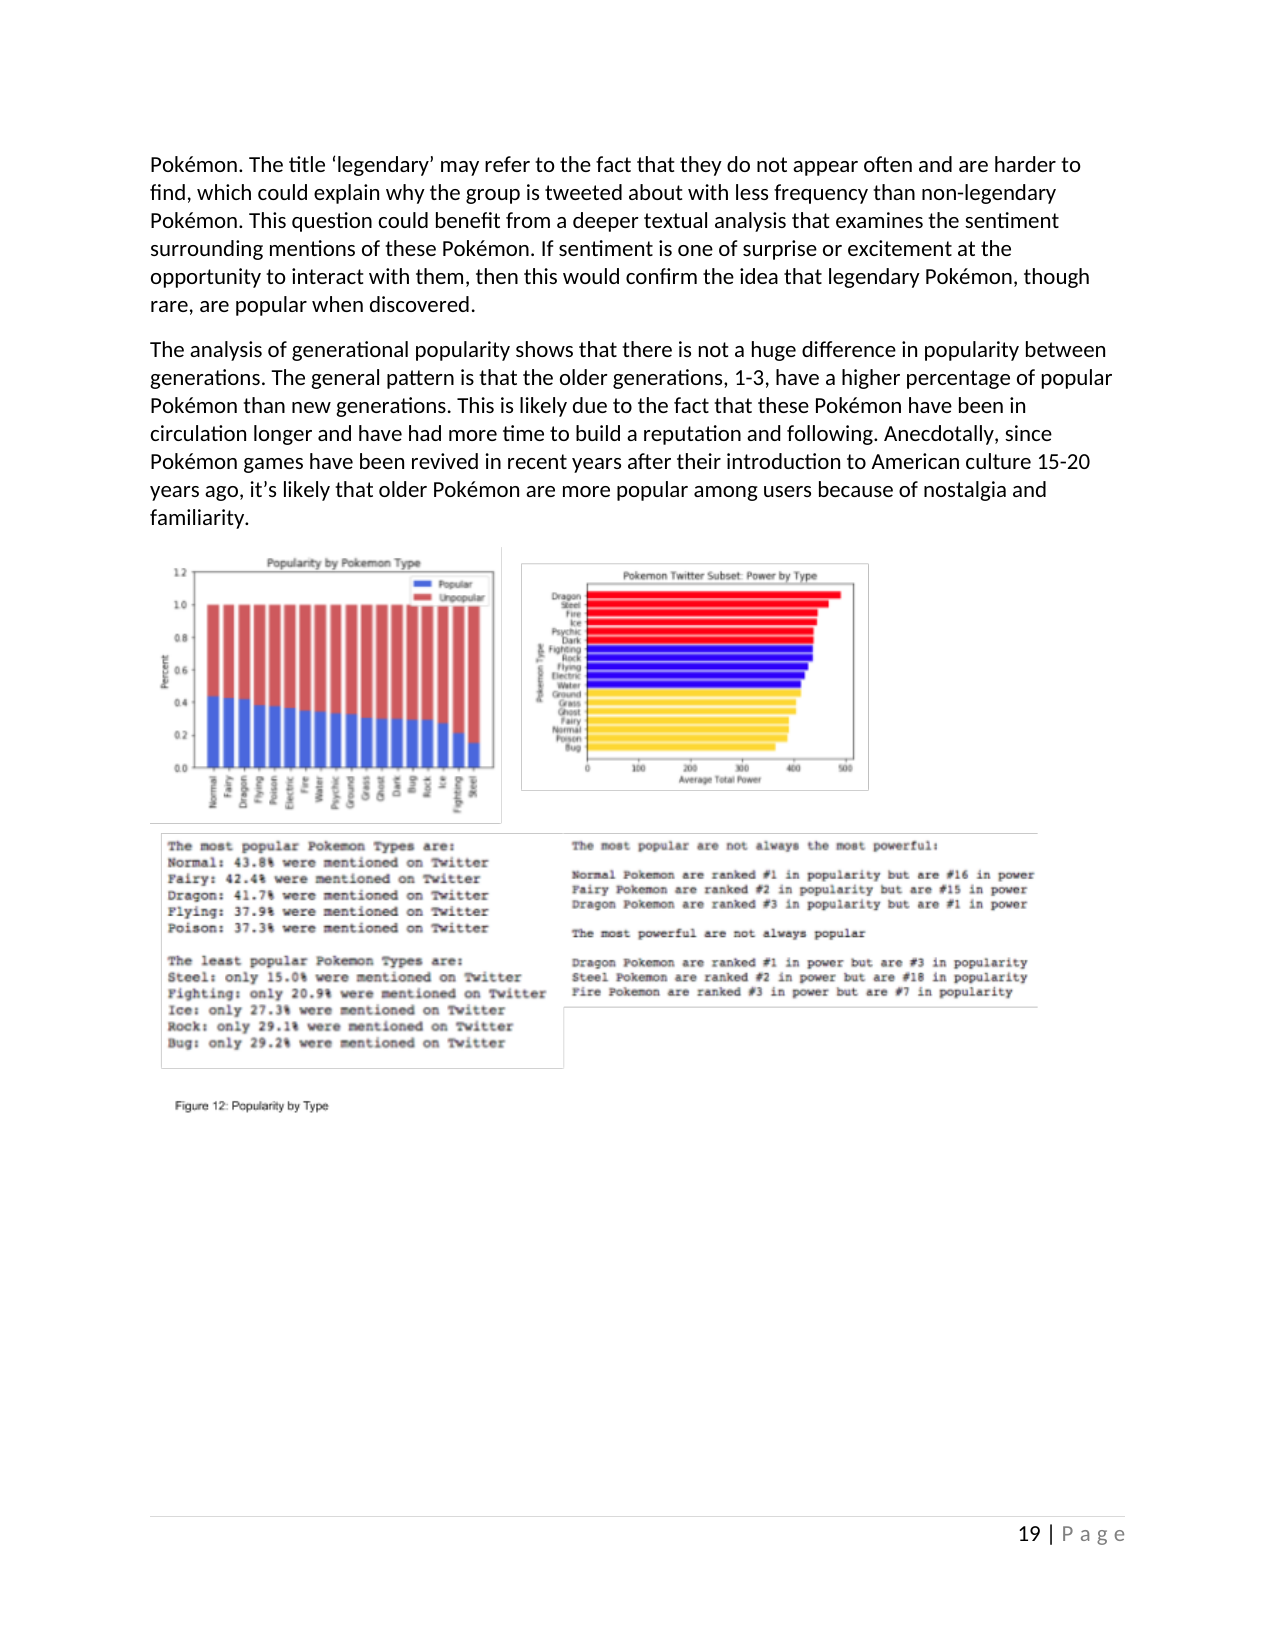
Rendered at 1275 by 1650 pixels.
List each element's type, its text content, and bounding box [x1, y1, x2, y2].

text The analysis of generational popularity shows that there is not a huge difference in popularity between generations. The general pattern is that the older generations, 1-3, have a higher percentage of popular Pokémon than new generations. This is likely due to the fact that these Pokémon have been in circulation longer and have had more time to build a reputation and following. Anecdotally, since Pokémon games have been revived in recent years after their introduction to American culture 15-20 years ago, it’s likely that older Pokémon are more popular among users because of nostalgia and familiarity. [150, 335, 1125, 531]
picture [150, 547, 1038, 1117]
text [150, 150, 1125, 318]
